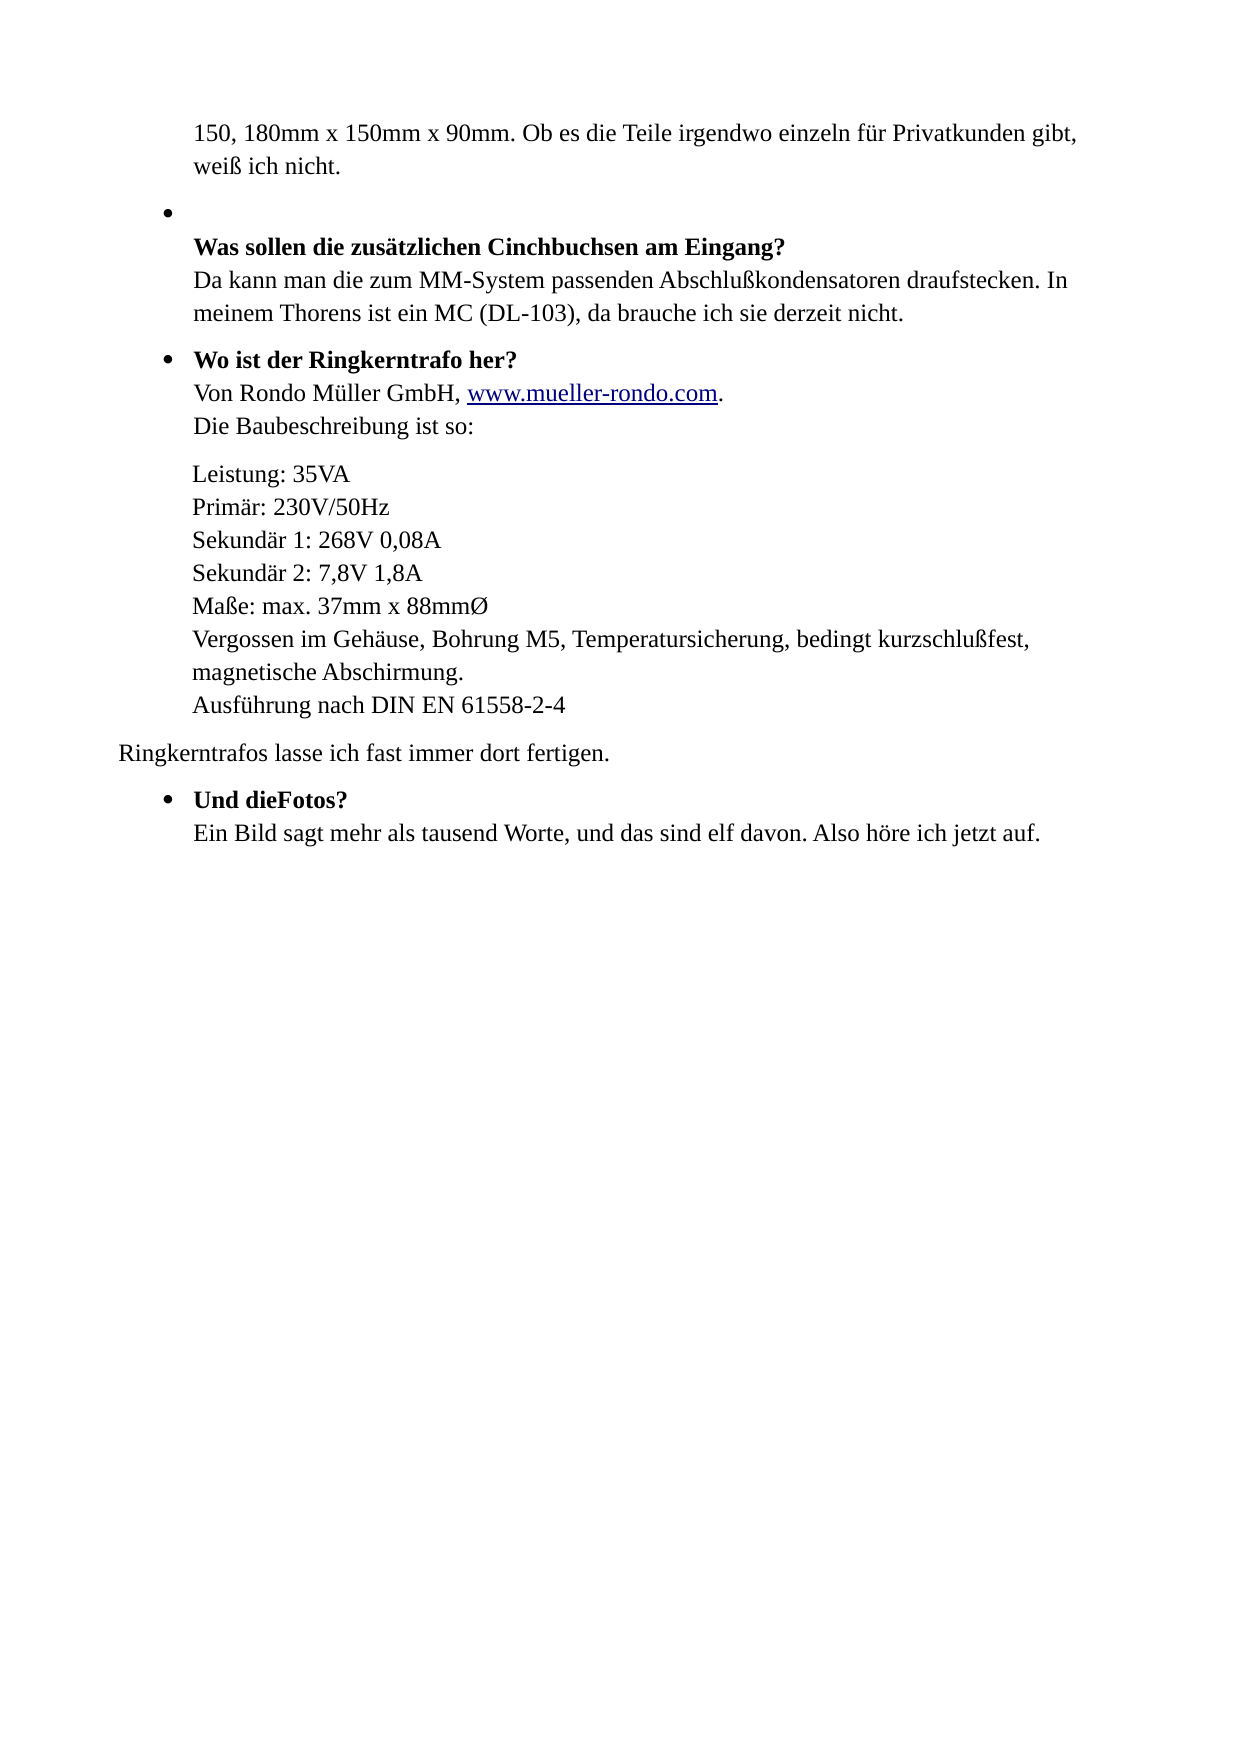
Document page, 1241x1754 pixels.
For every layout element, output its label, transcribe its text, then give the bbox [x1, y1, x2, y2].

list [164, 118, 1122, 180]
list Wo ist der Ringkerntrafo her? Von Rondo Müller GmbH, www.mueller-rondo.com. Die Baubeschreibung ist so: [164, 345, 1122, 440]
list Was sollen die zusätzlichen Cinchbuchsen am Eingang? Da kann man die zum MM-System passenden Abschlußkondensatoren draufstecken. In meinem Thorens ist ein MC (DL-103), da brauche ich sie derzeit nicht. [164, 199, 1122, 327]
list Leistung: 35VA Primär: 230V/50Hz Sekundär 1: 268V 0,08A Sekundär 2: 7,8V 1,8A Maße: max. 37mm x 88mmØ Vergossen im Gehäuse, Bohrung M5, Temperatursicherung, bedingt kurzschlußfest, magnetische Abschirmung. Ausführung nach DIN EN 61558-2-4 [192, 459, 1122, 719]
text Ringkerntrafos lasse ich fast immer dort fertigen. [118, 738, 1122, 767]
list Und dieFotos? Ein Bild sagt mehr als tausend Worte, und das sind elf davon. Also höre ich jetzt auf. [164, 785, 1122, 847]
